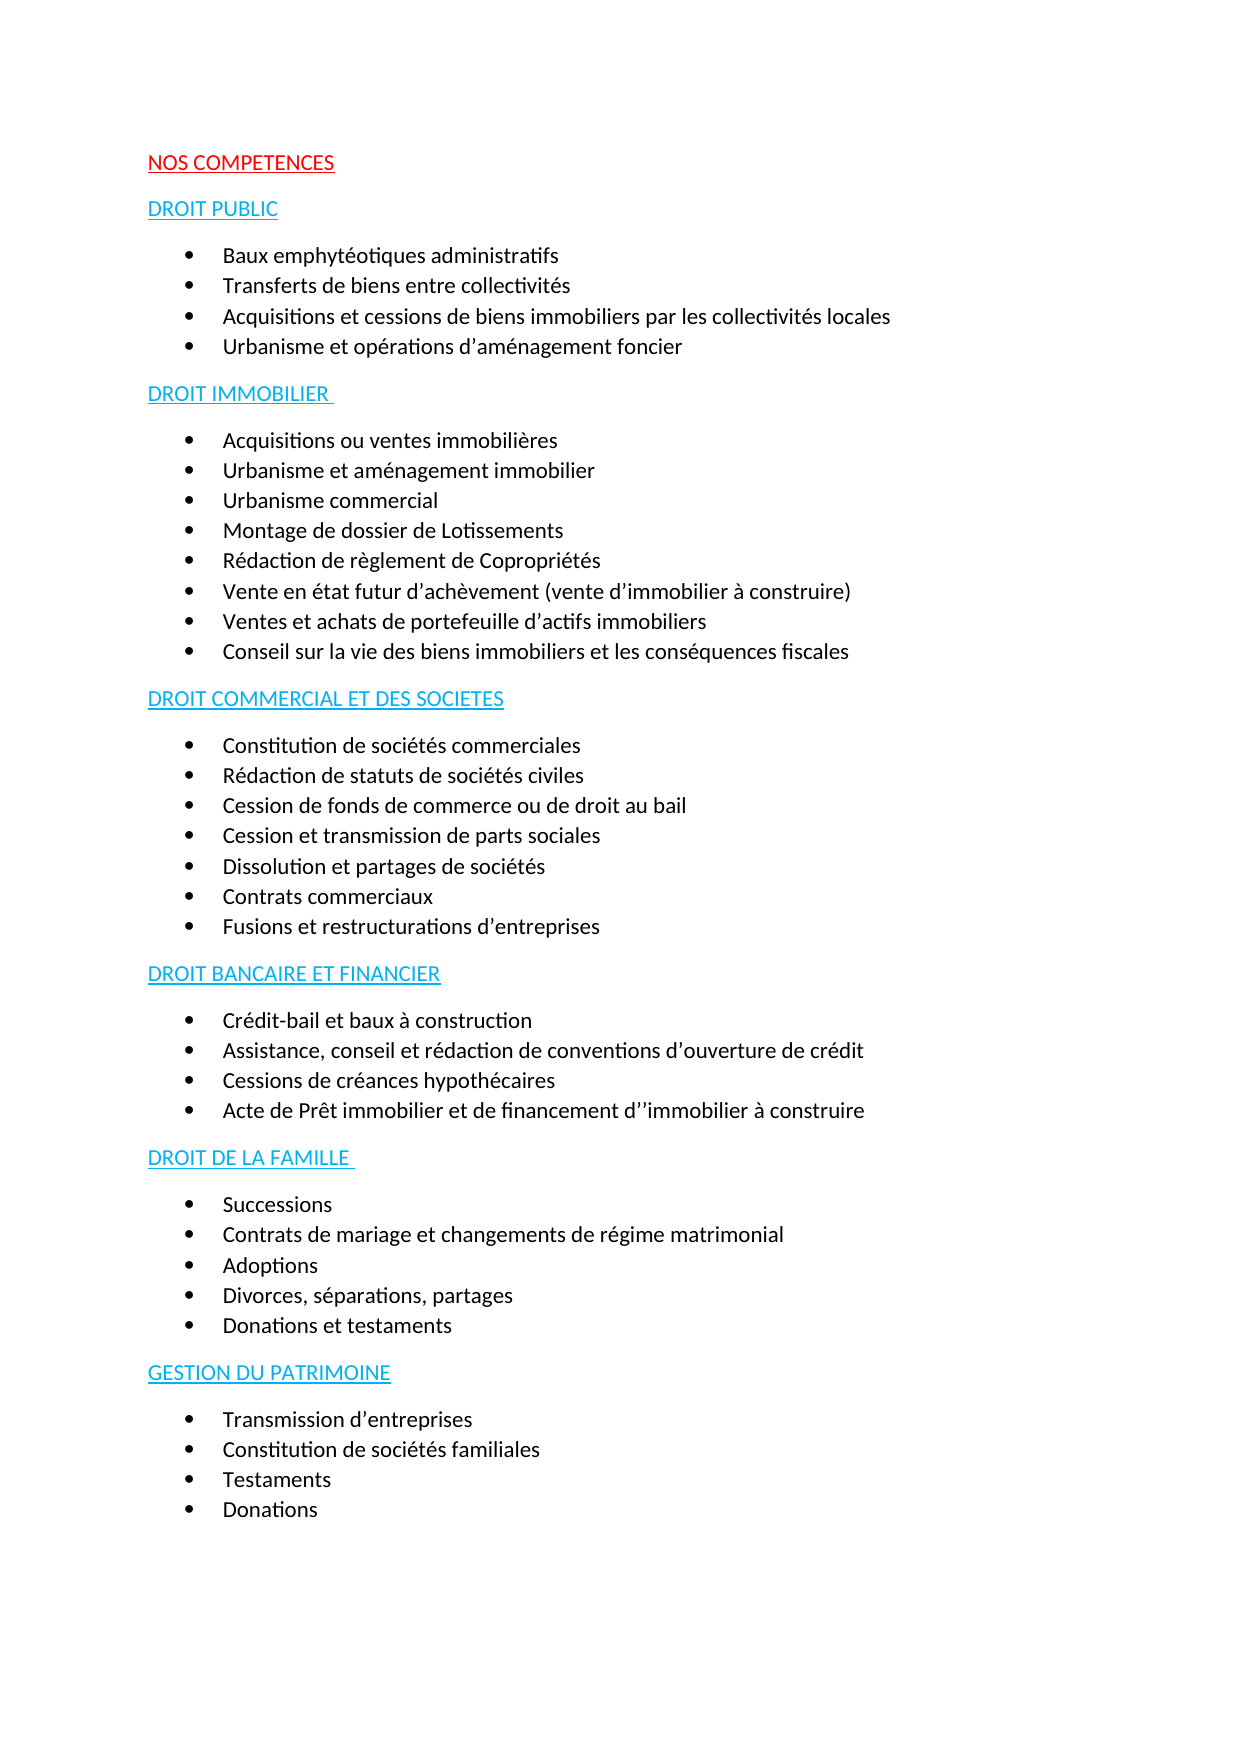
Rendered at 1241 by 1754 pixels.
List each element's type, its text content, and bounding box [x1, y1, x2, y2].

list Montage de dossier de Lotissements [185, 516, 1093, 544]
list Donations [185, 1496, 1093, 1523]
list Acte de Prêt immobilier et de financement d’’immobilier à construire [185, 1097, 1093, 1124]
list Dissolution et partages de sociétés [185, 852, 1093, 880]
list Baux emphytéotiques administratifs [185, 241, 1093, 269]
list Adoptions [185, 1251, 1093, 1279]
list Acquisitions ou ventes immobilières [185, 426, 1093, 454]
list Transmission d’entreprises [185, 1405, 1093, 1433]
list Conseil sur la vie des biens immobiliers et les conséquences fiscales [185, 637, 1093, 665]
list Assistance, conseil et rédaction de conventions d’ouverture de crédit [185, 1036, 1093, 1064]
text DROIT BANCAIRE ET FINANCIER [148, 959, 1093, 987]
list Urbanisme et aménagement immobilier [185, 456, 1093, 484]
list Vente en état futur d’achèvement (vente d’immobilier à construire) [185, 577, 1093, 605]
list Contrats de mariage et changements de régime matrimonial [185, 1221, 1093, 1248]
text DROIT PUBLIC [148, 194, 1093, 222]
text DROIT IMMOBILIER [148, 379, 1093, 407]
list Rédaction de règlement de Copropriétés [185, 547, 1093, 574]
list Contrats commerciaux [185, 882, 1093, 910]
list Donations et testaments [185, 1311, 1093, 1339]
list Cession de fonds de commerce ou de droit au bail [185, 791, 1093, 819]
text NOS COMPETENCES [148, 148, 1093, 176]
list Constitution de sociétés commerciales [185, 731, 1093, 759]
list Ventes et achats de portefeuille d’actifs immobiliers [185, 607, 1093, 635]
list Transferts de biens entre collectivités [185, 272, 1093, 299]
list Successions [185, 1190, 1093, 1218]
list Constitution de sociétés familiales [185, 1435, 1093, 1463]
list Acquisitions et cessions de biens immobiliers par les collectivités locales [185, 302, 1093, 330]
list Crédit-bail et baux à construction [185, 1006, 1093, 1034]
list Cessions de créances hypothécaires [185, 1066, 1093, 1094]
list Fusions et restructurations d’entreprises [185, 912, 1093, 940]
text DROIT DE LA FAMILLE [148, 1143, 1093, 1171]
text GESTION DU PATRIMOINE [148, 1358, 1093, 1386]
list Rédaction de statuts de sociétés civiles [185, 761, 1093, 789]
list Urbanisme et opérations d’aménagement foncier [185, 332, 1093, 360]
list Testaments [185, 1465, 1093, 1493]
list Cession et transmission de parts sociales [185, 822, 1093, 849]
text DROIT COMMERCIAL ET DES SOCIETES [148, 684, 1093, 712]
list Urbanisme commercial [185, 486, 1093, 514]
list Divorces, séparations, partages [185, 1281, 1093, 1309]
